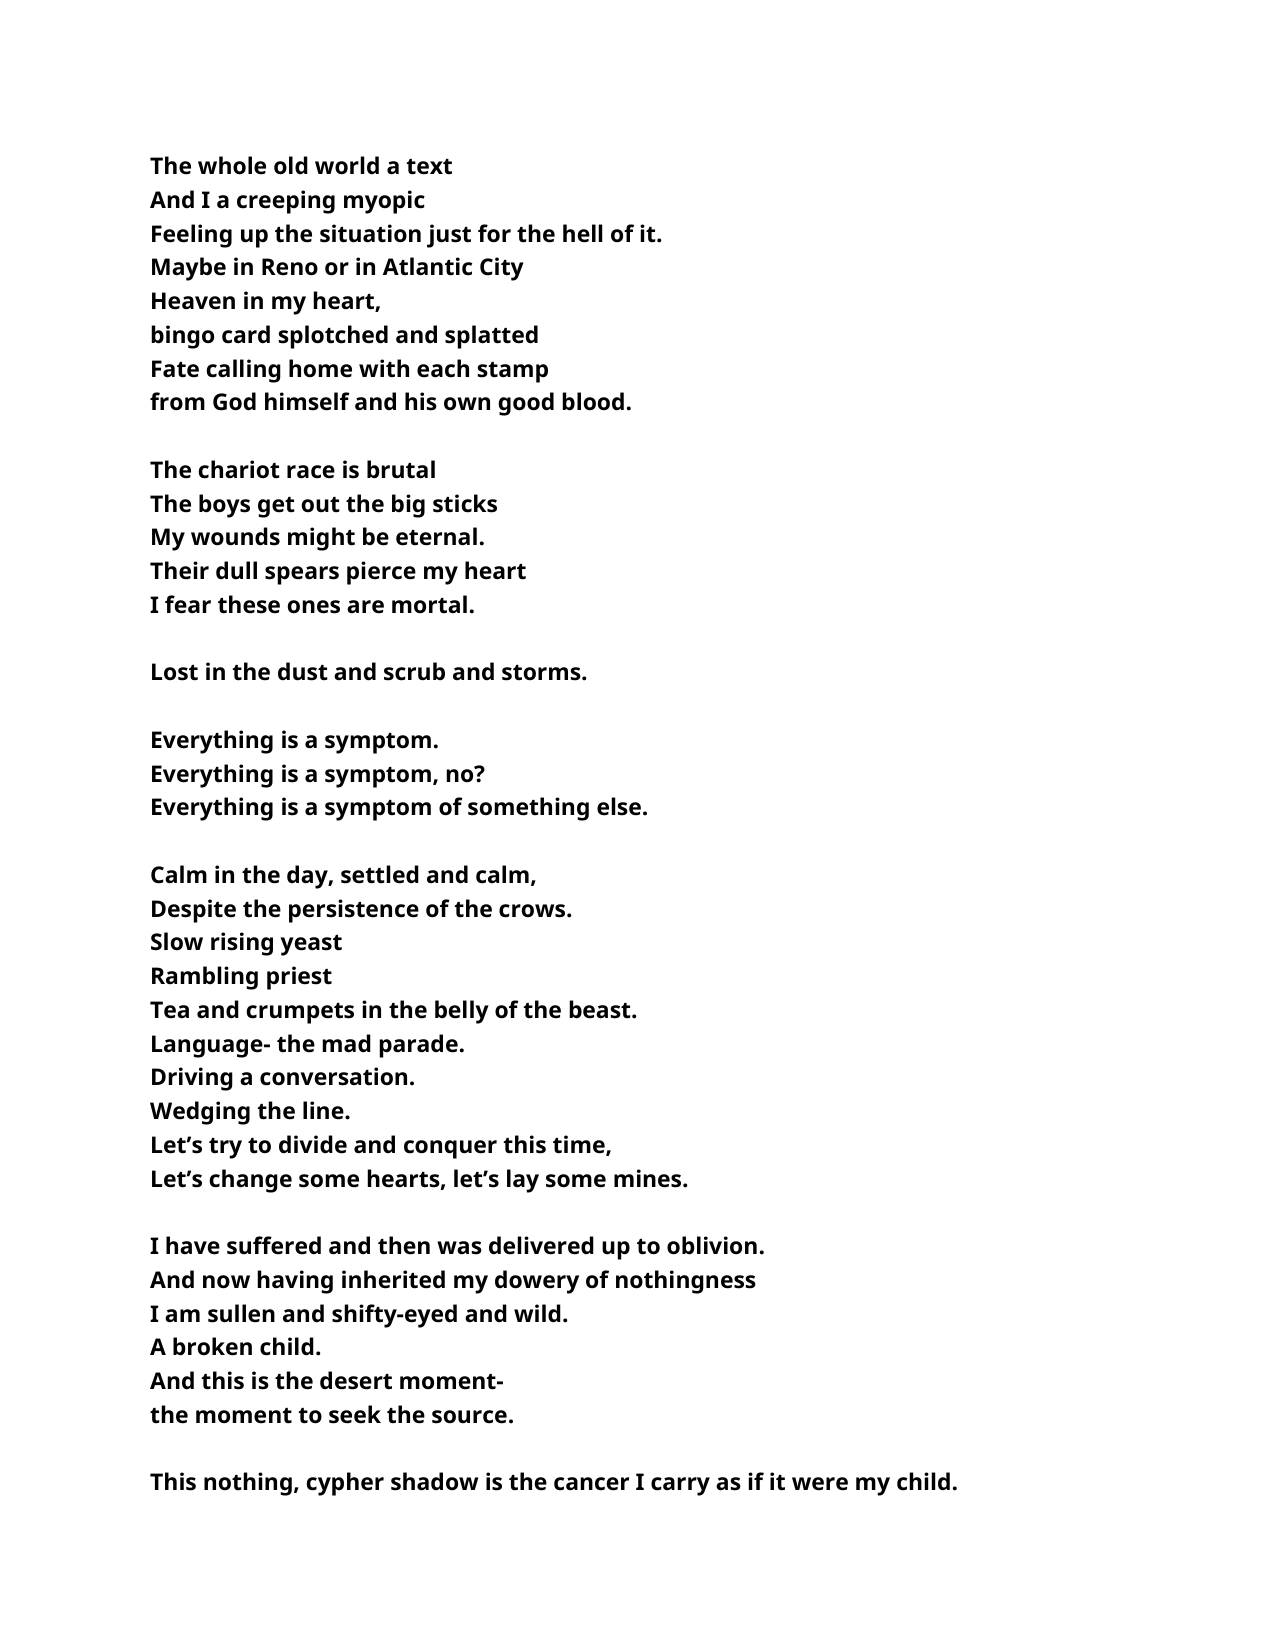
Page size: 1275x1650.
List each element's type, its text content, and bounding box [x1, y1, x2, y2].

text Maybe in Reno or in Atlantic City [150, 251, 1125, 282]
text Wedging the line. [150, 1095, 1125, 1126]
text My wounds might be eternal. [150, 521, 1125, 552]
text Everything is a symptom, no? [150, 757, 1125, 789]
text Feeling up the situation just for the hell of it. [150, 217, 1125, 249]
text Let’s change some hearts, let’s lay some mines. [150, 1162, 1125, 1194]
text I have suffered and then was delivered up to oblivion. [150, 1230, 1125, 1261]
text And this is the desert moment- [150, 1365, 1125, 1396]
text Rambling priest [150, 960, 1125, 991]
text This nothing, cypher shadow is the cancer I carry as if it were my child. [150, 1466, 1125, 1497]
text Despite the persistence of the crows. [150, 892, 1125, 924]
text The whole old world a text [150, 150, 1125, 181]
text from God himself and his own good blood. [150, 386, 1125, 417]
text A broken child. [150, 1331, 1125, 1362]
text The chariot race is brutal [150, 454, 1125, 485]
text Heaven in my heart, [150, 285, 1125, 316]
text Calm in the day, settled and calm, [150, 859, 1125, 890]
text bingo card splotched and splatted [150, 319, 1125, 350]
text Fate calling home with each stamp [150, 352, 1125, 384]
text the moment to seek the source. [150, 1399, 1125, 1430]
text I fear these ones are mortal. [150, 589, 1125, 620]
text Language- the mad parade. [150, 1027, 1125, 1059]
text I am sullen and shifty-eyed and wild. [150, 1297, 1125, 1329]
text And I a creeping myopic [150, 184, 1125, 215]
text Everything is a symptom. [150, 724, 1125, 755]
text And now having inherited my dowery of nothingness [150, 1264, 1125, 1295]
text Their dull spears pierce my heart [150, 555, 1125, 586]
text Driving a conversation. [150, 1061, 1125, 1092]
text Let’s try to divide and conquer this time, [150, 1129, 1125, 1160]
text The boys get out the big sticks [150, 487, 1125, 519]
text Everything is a symptom of something else. [150, 791, 1125, 822]
text Slow rising yeast [150, 926, 1125, 957]
text Lost in the dust and scrub and storms. [150, 656, 1125, 687]
text Tea and crumpets in the belly of the beast. [150, 994, 1125, 1025]
